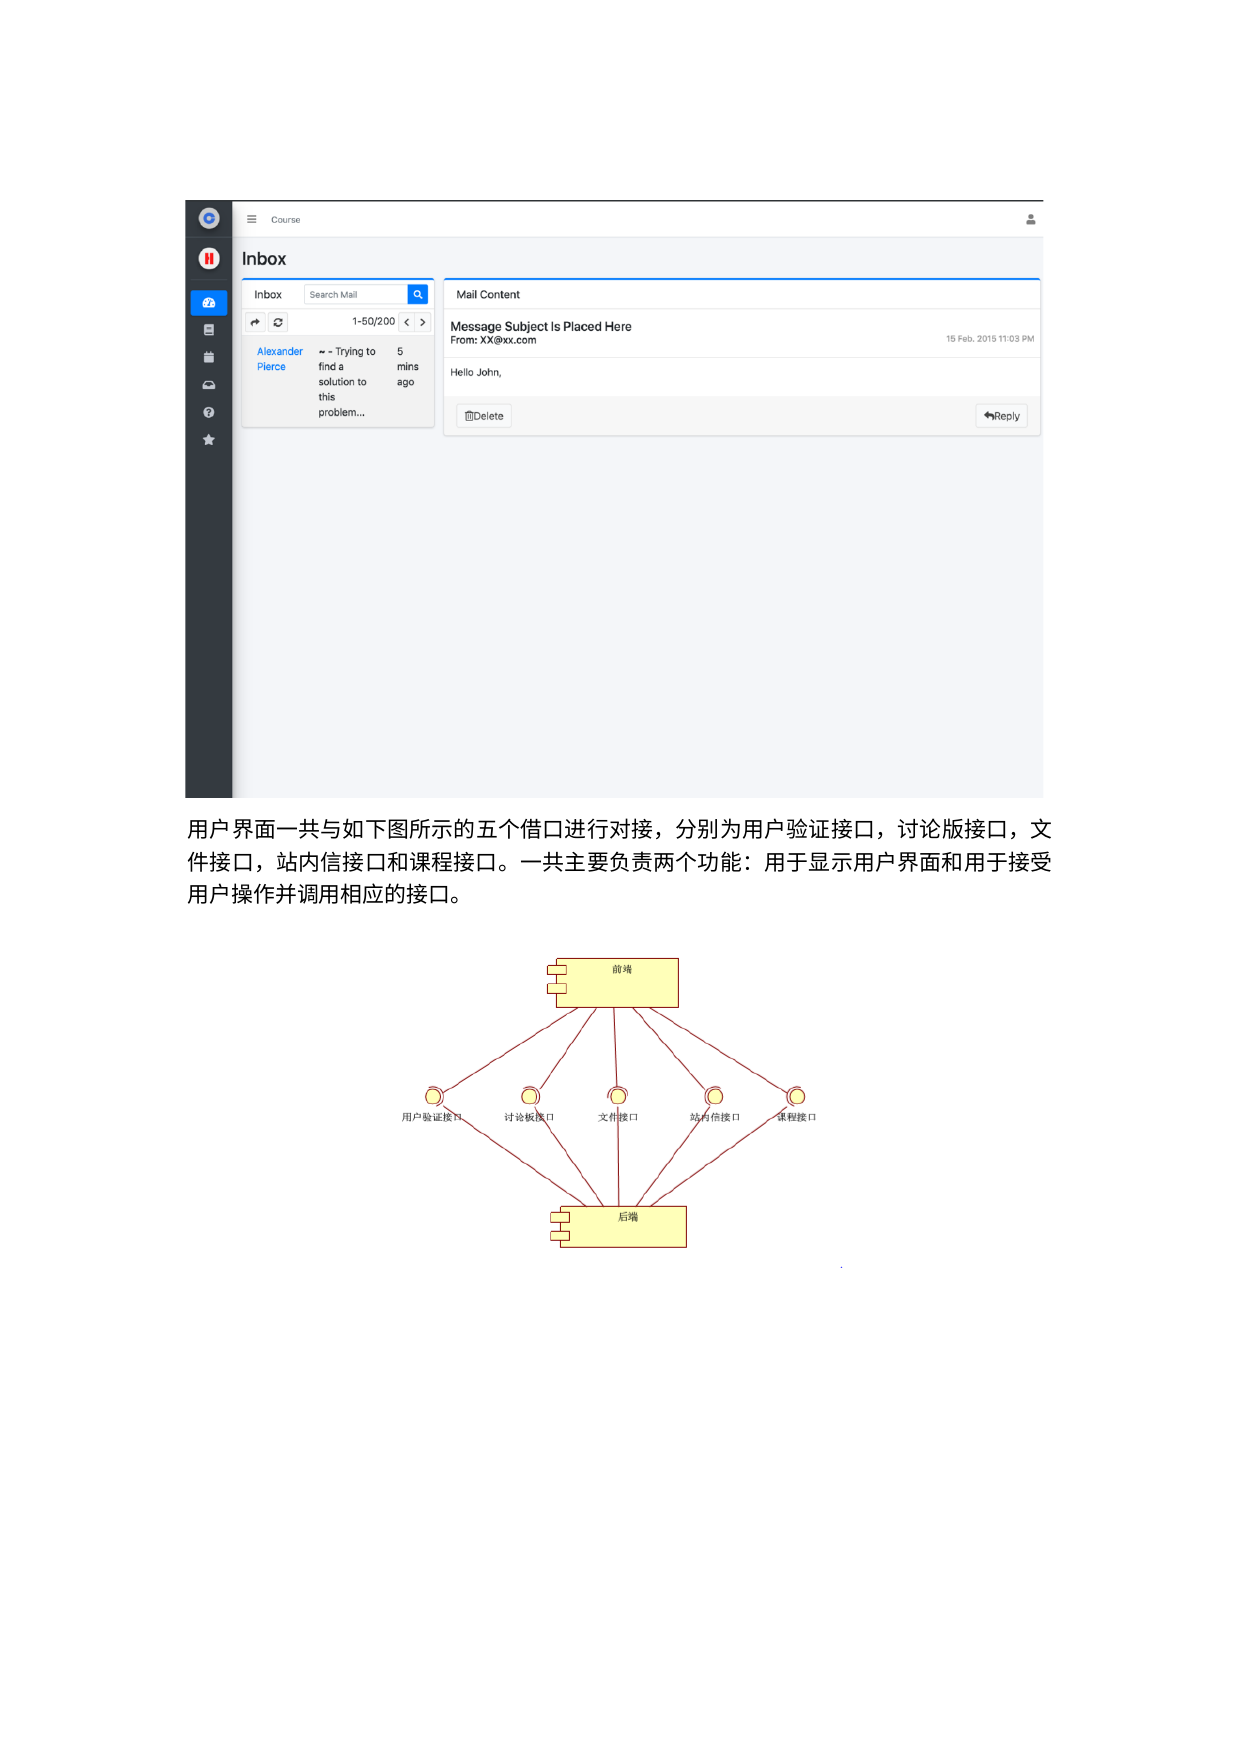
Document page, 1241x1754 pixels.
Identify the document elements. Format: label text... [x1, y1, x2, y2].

picture [397, 909, 843, 1268]
picture [185, 200, 1044, 798]
